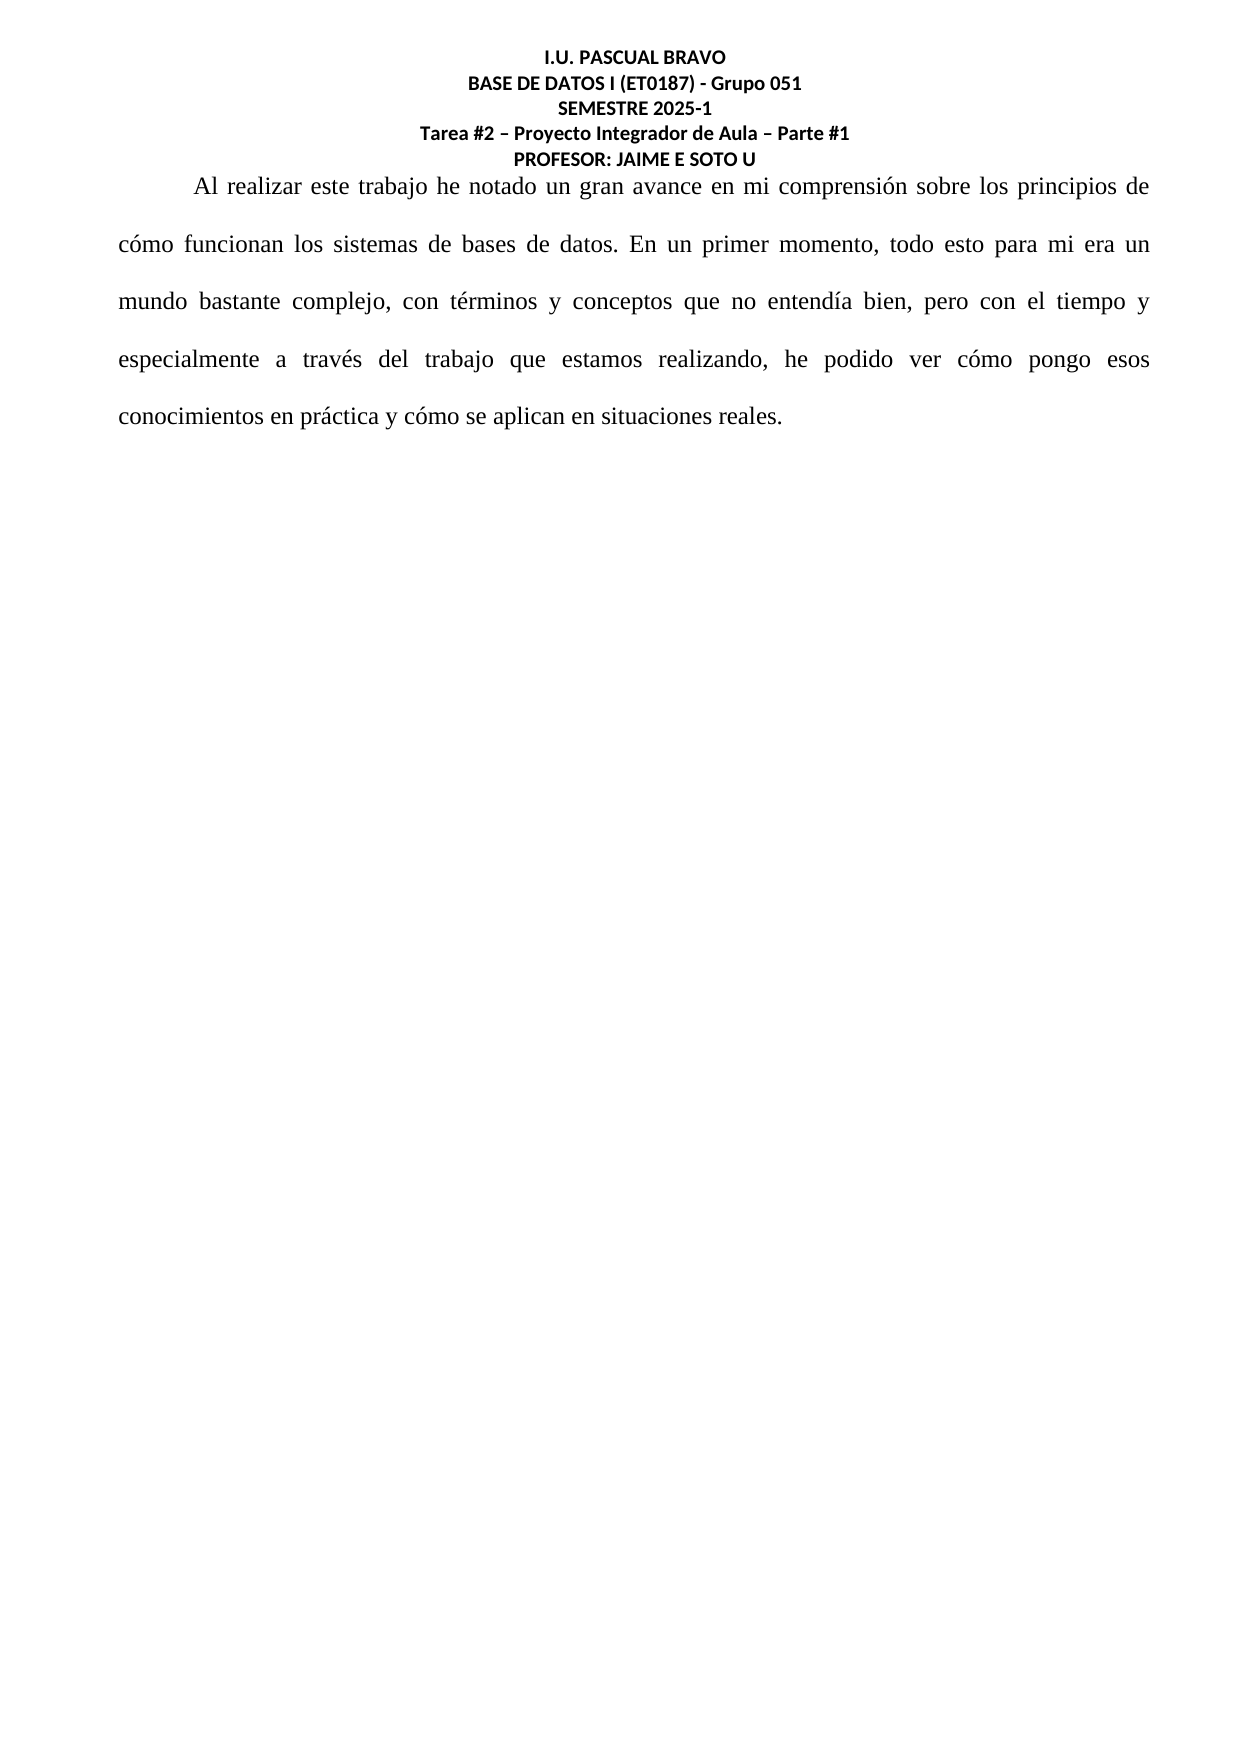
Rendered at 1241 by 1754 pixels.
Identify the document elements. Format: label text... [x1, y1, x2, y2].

text Al realizar este trabajo he notado un gran avance en mi comprensión sobre los principios de cómo funcionan los sistemas de bases de datos. En un primer momento, todo esto para mi era un mundo bastante complejo, con términos y conceptos que no entendía bien, pero con el tiempo y especialmente a través del trabajo que estamos realizando, he podido ver cómo pongo esos conocimientos en práctica y cómo se aplican en situaciones reales. [118, 171, 1152, 430]
